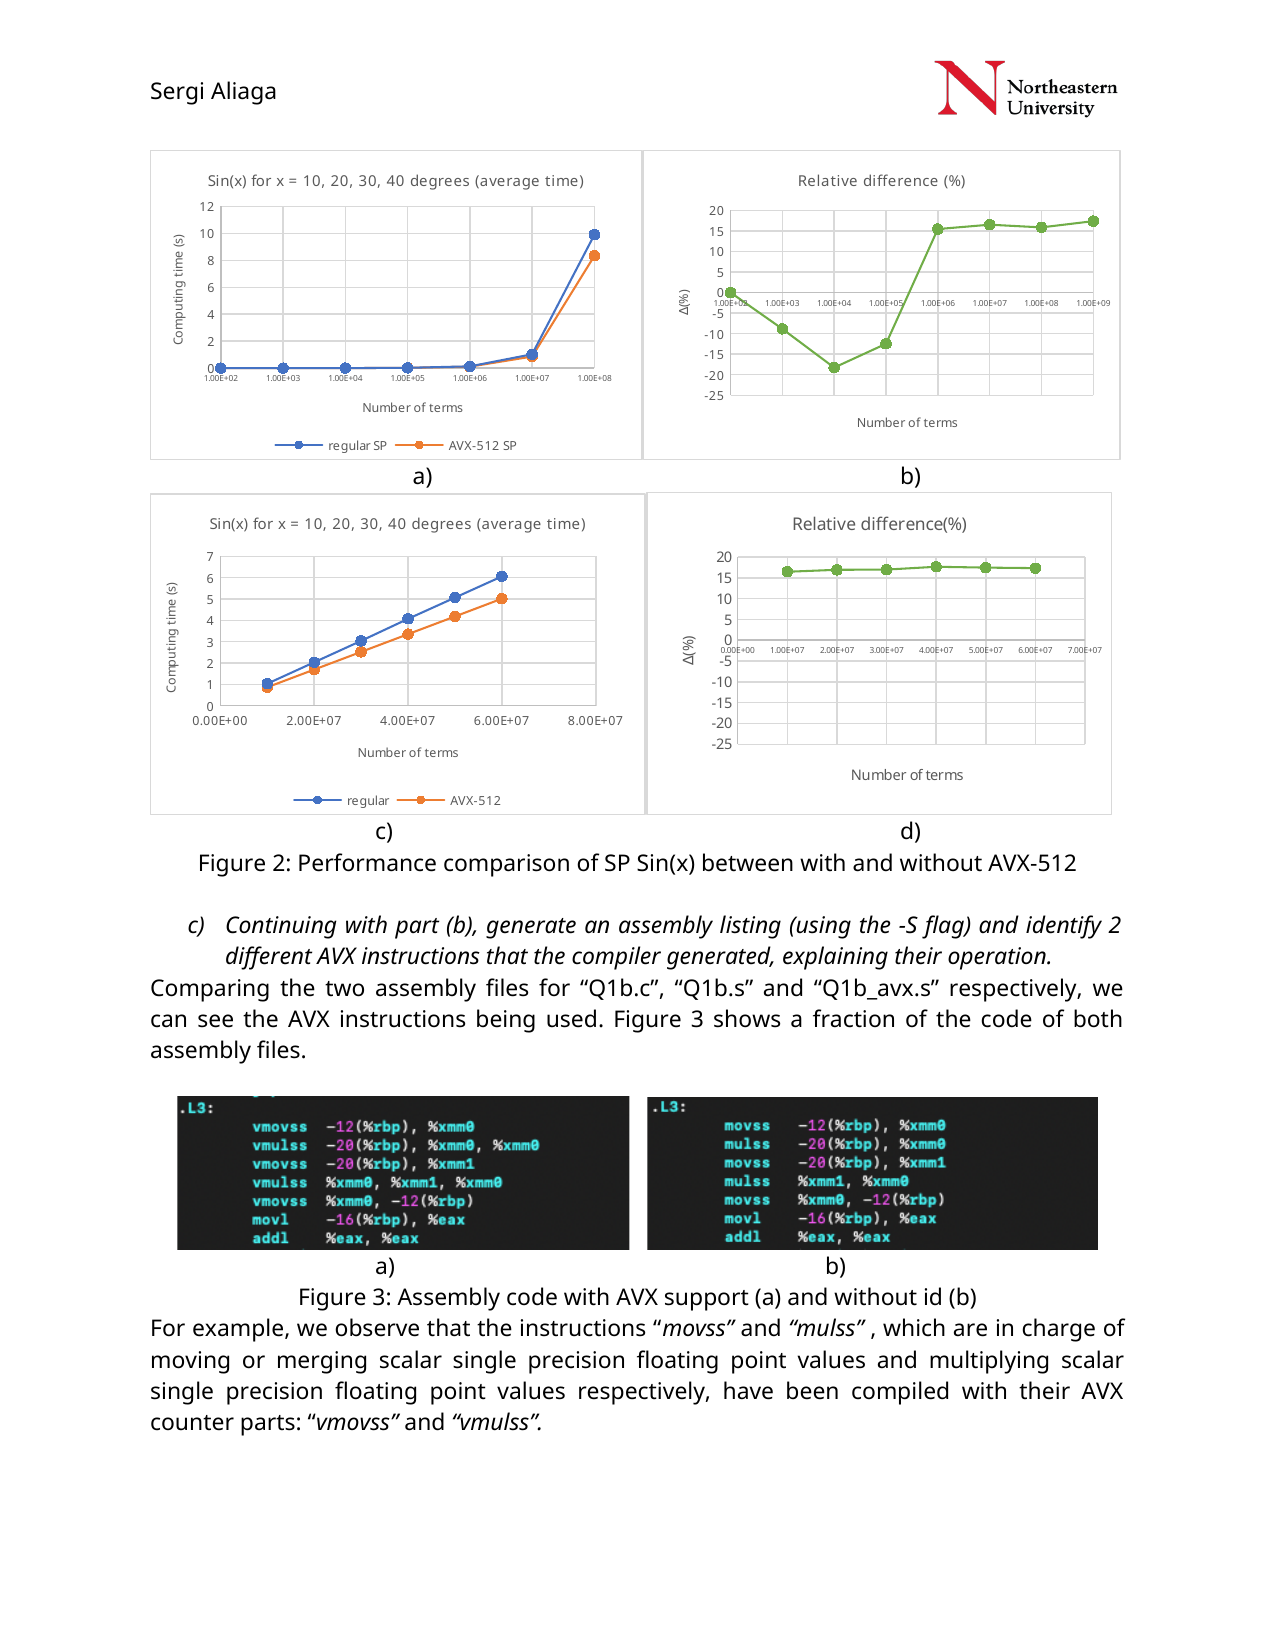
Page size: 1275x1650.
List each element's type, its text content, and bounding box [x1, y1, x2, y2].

text For example, we observe that the instructions “movss” and “mulss” , which are in charge of moving or merging scalar single precision floating point values and multiplying scalar single precision floating point values respectively, have been compiled with their AVX counter parts: “vmovss” and “vmulss”. [150, 1312, 1125, 1437]
list b) [375, 1250, 1125, 1281]
picture [647, 1097, 1098, 1250]
text Figure 2: Performance comparison of SP Sin(x) between with and without AVX-512 [150, 847, 1125, 878]
list a) b) [412, 460, 1125, 492]
text Comparing the two assembly files for “Q1b.c”, “Q1b.s” and “Q1b_avx.s” respectively, we can see the AVX instructions being used. Figure 3 shows a fraction of the code of both assembly files. [150, 972, 1125, 1065]
list c) d) [225, 815, 1125, 847]
text Figure 3: Assembly code with AVX support (a) and without id (b) [150, 1281, 1125, 1312]
picture [926, 53, 1124, 128]
picture [177, 1096, 630, 1250]
list Continuing with part (b), generate an assembly listing (using the -S flag) and identify 2 different AVX instructions that the compiler generated, explaining their operation. [187, 909, 1125, 972]
